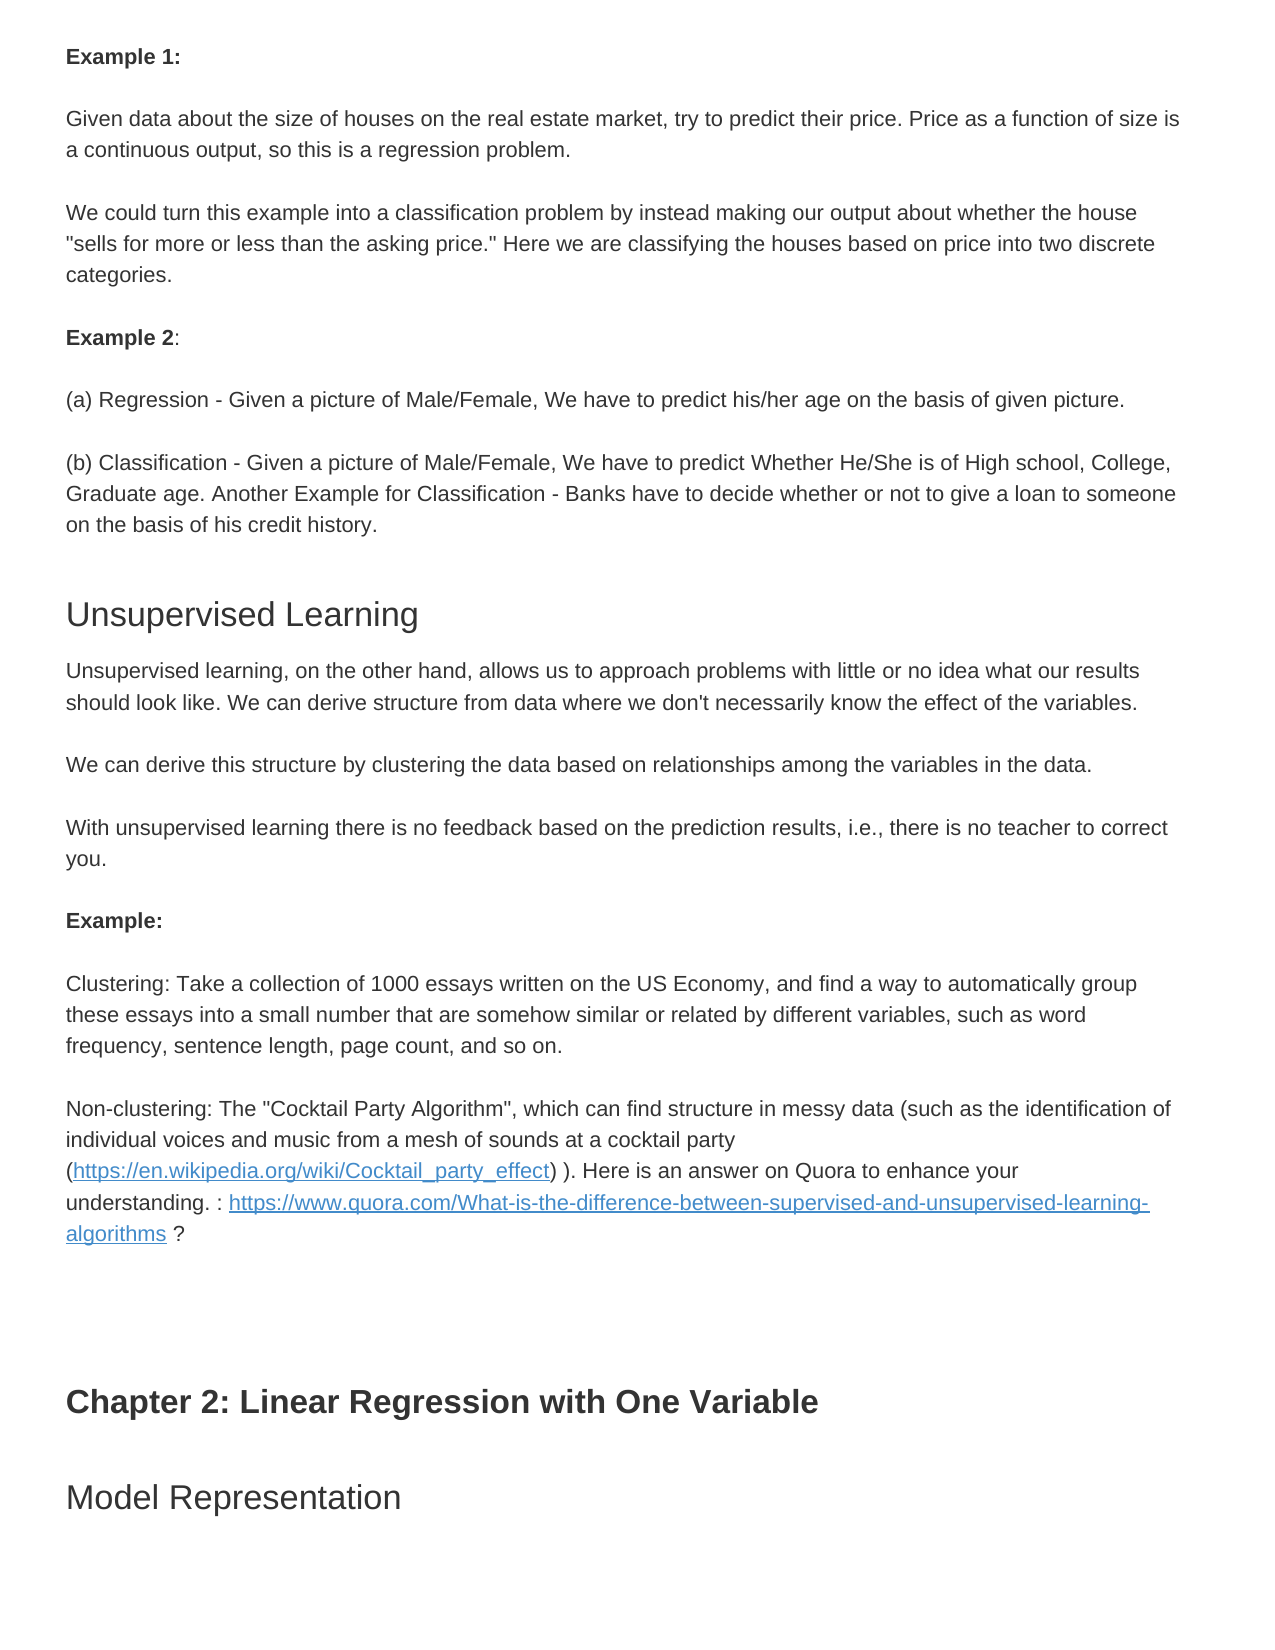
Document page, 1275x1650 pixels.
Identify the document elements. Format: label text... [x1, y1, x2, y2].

text Clustering: Take a collection of 1000 essays written on the US Economy, and find a way to automatically group these essays into a small number that are somehow similar or related by different variables, such as word frequency, sentence length, page count, and so on. [66, 964, 1191, 1058]
text We could turn this example into a classification problem by instead making our output about whether the house "sells for more or less than the asking price." Here we are classifying the houses based on price into two discrete categories. [66, 194, 1191, 287]
text (a) Regression - Given a picture of Male/Female, We have to predict his/her age on the basis of given picture. [66, 381, 1191, 412]
text Given data about the size of houses on the real estate market, try to predict their price. Price as a function of size is a continuous output, so this is a regression problem. [66, 100, 1191, 162]
subtitle Unsupervised Learning [66, 594, 1191, 633]
text With unsupervised learning there is no feedback based on the prediction results, i.e., there is no teacher to correct you. [66, 808, 1191, 871]
text Example: [66, 902, 1191, 933]
text Unsupervised learning, on the other hand, allows us to approach problems with little or no idea what our results should look like. We can derive structure from data where we don't necessarily know the effect of the variables. [66, 652, 1191, 714]
text Example 1: [66, 37, 1191, 69]
text We can derive this structure by clustering the data based on relationships among the variables in the data. [66, 746, 1191, 777]
text (b) Classification - Given a picture of Male/Female, We have to predict Whether He/She is of High school, College, Graduate age. Another Example for Classification - Banks have to decide whether or not to give a loan to someone on the basis of his credit history. [66, 444, 1191, 537]
text Non-clustering: The "Cocktail Party Algorithm", which can find structure in messy data (such as the identification of individual voices and music from a mesh of sounds at a cocktail party (https://en.wikipedia.org/wiki/Cocktail_party_effect) ). Here is an answer on Quora to enhance your understanding. : https://www.quora.com/What-is-the-difference-between-supervised-and-unsupervised-learning-algorithms ? [66, 1089, 1191, 1246]
subtitle Chapter 2: Linear Regression with One Variable [66, 1364, 1191, 1421]
subtitle Model Representation [66, 1477, 1191, 1517]
text Example 2: [66, 319, 1191, 350]
